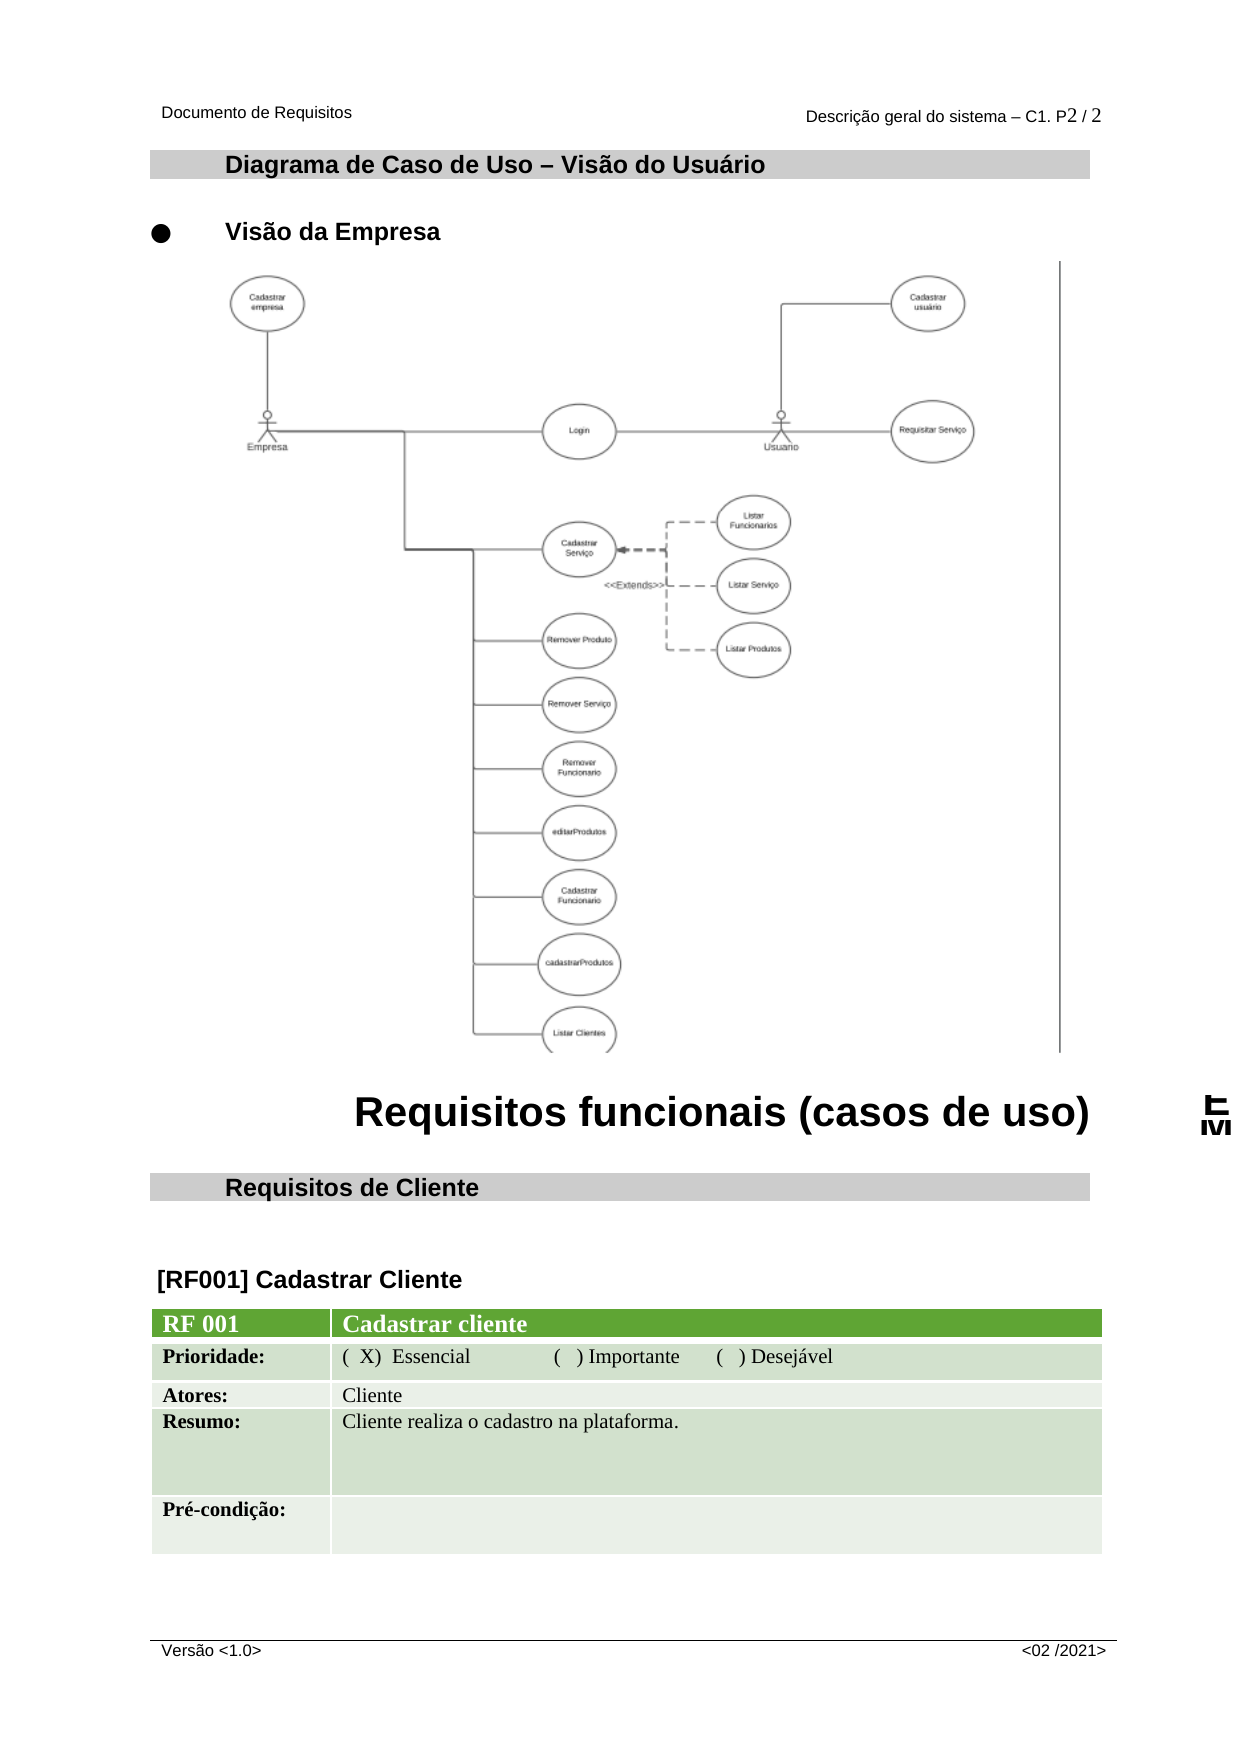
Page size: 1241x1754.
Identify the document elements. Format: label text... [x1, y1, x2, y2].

picture [210, 261, 1066, 1057]
subtitle Diagrama de Caso de Uso – Visão do Usuário [150, 150, 1090, 179]
table_cell Atores: [152, 1383, 330, 1407]
table_header RF 001 [152, 1309, 330, 1337]
table_cell Cliente realiza o cadastro na plataforma. [332, 1409, 1102, 1495]
table_cell Pré-condição: [152, 1497, 330, 1554]
table_cell Prioridade: [152, 1344, 330, 1380]
table_cell Resumo: [152, 1409, 330, 1495]
list Visão da Empresa [150, 204, 1090, 255]
subtitle [RF001] Cadastrar Cliente [150, 1265, 1090, 1294]
subtitle Requisitos de Cliente [150, 1173, 1090, 1201]
table_cell Cliente [332, 1383, 1102, 1407]
table_cell ( X) Essencial ( ) Importante ( ) Desejável [332, 1344, 1102, 1380]
subtitle Requisitos funcionais (casos de uso) [150, 1087, 1090, 1135]
table_cell [332, 1497, 1102, 1554]
table_header Cadastrar cliente [332, 1309, 1102, 1337]
